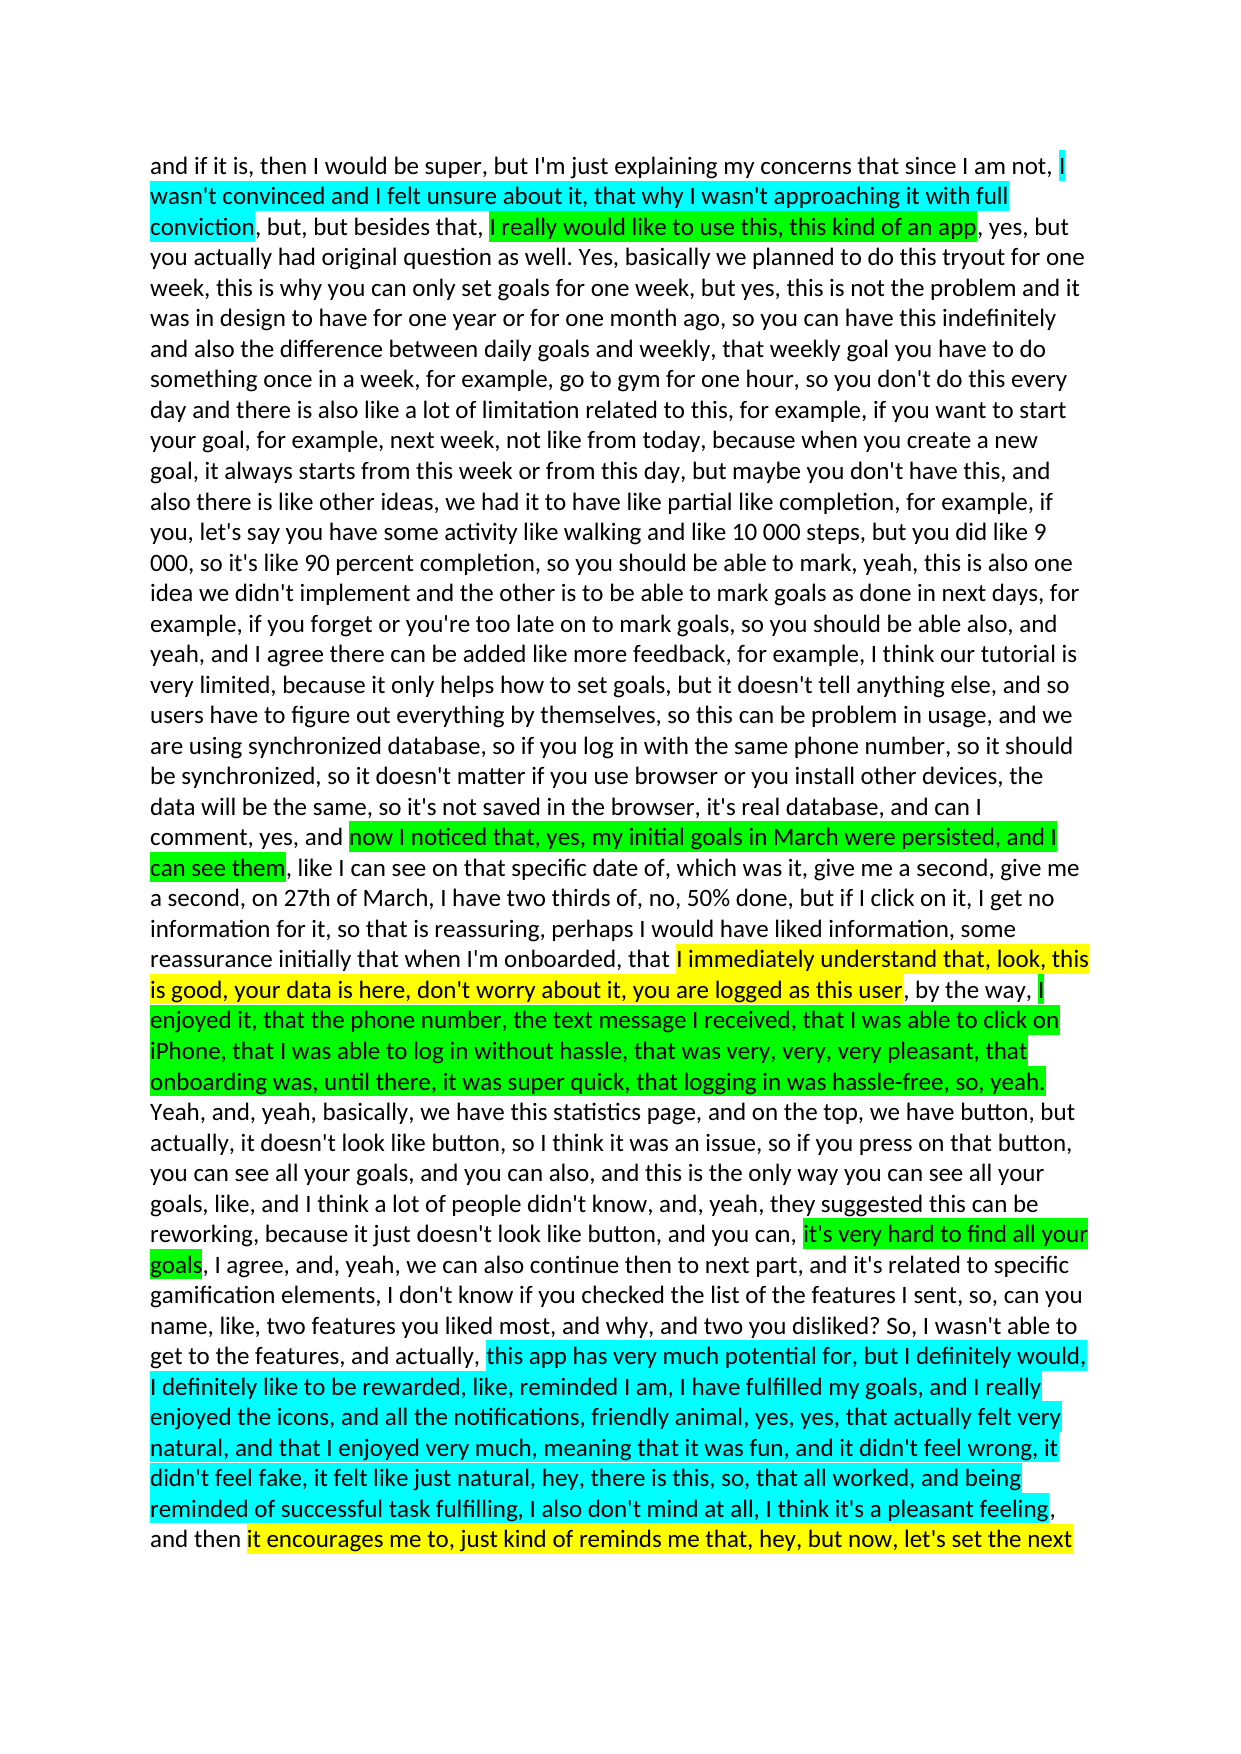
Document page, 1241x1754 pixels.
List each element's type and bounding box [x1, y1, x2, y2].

text [150, 150, 1090, 1554]
